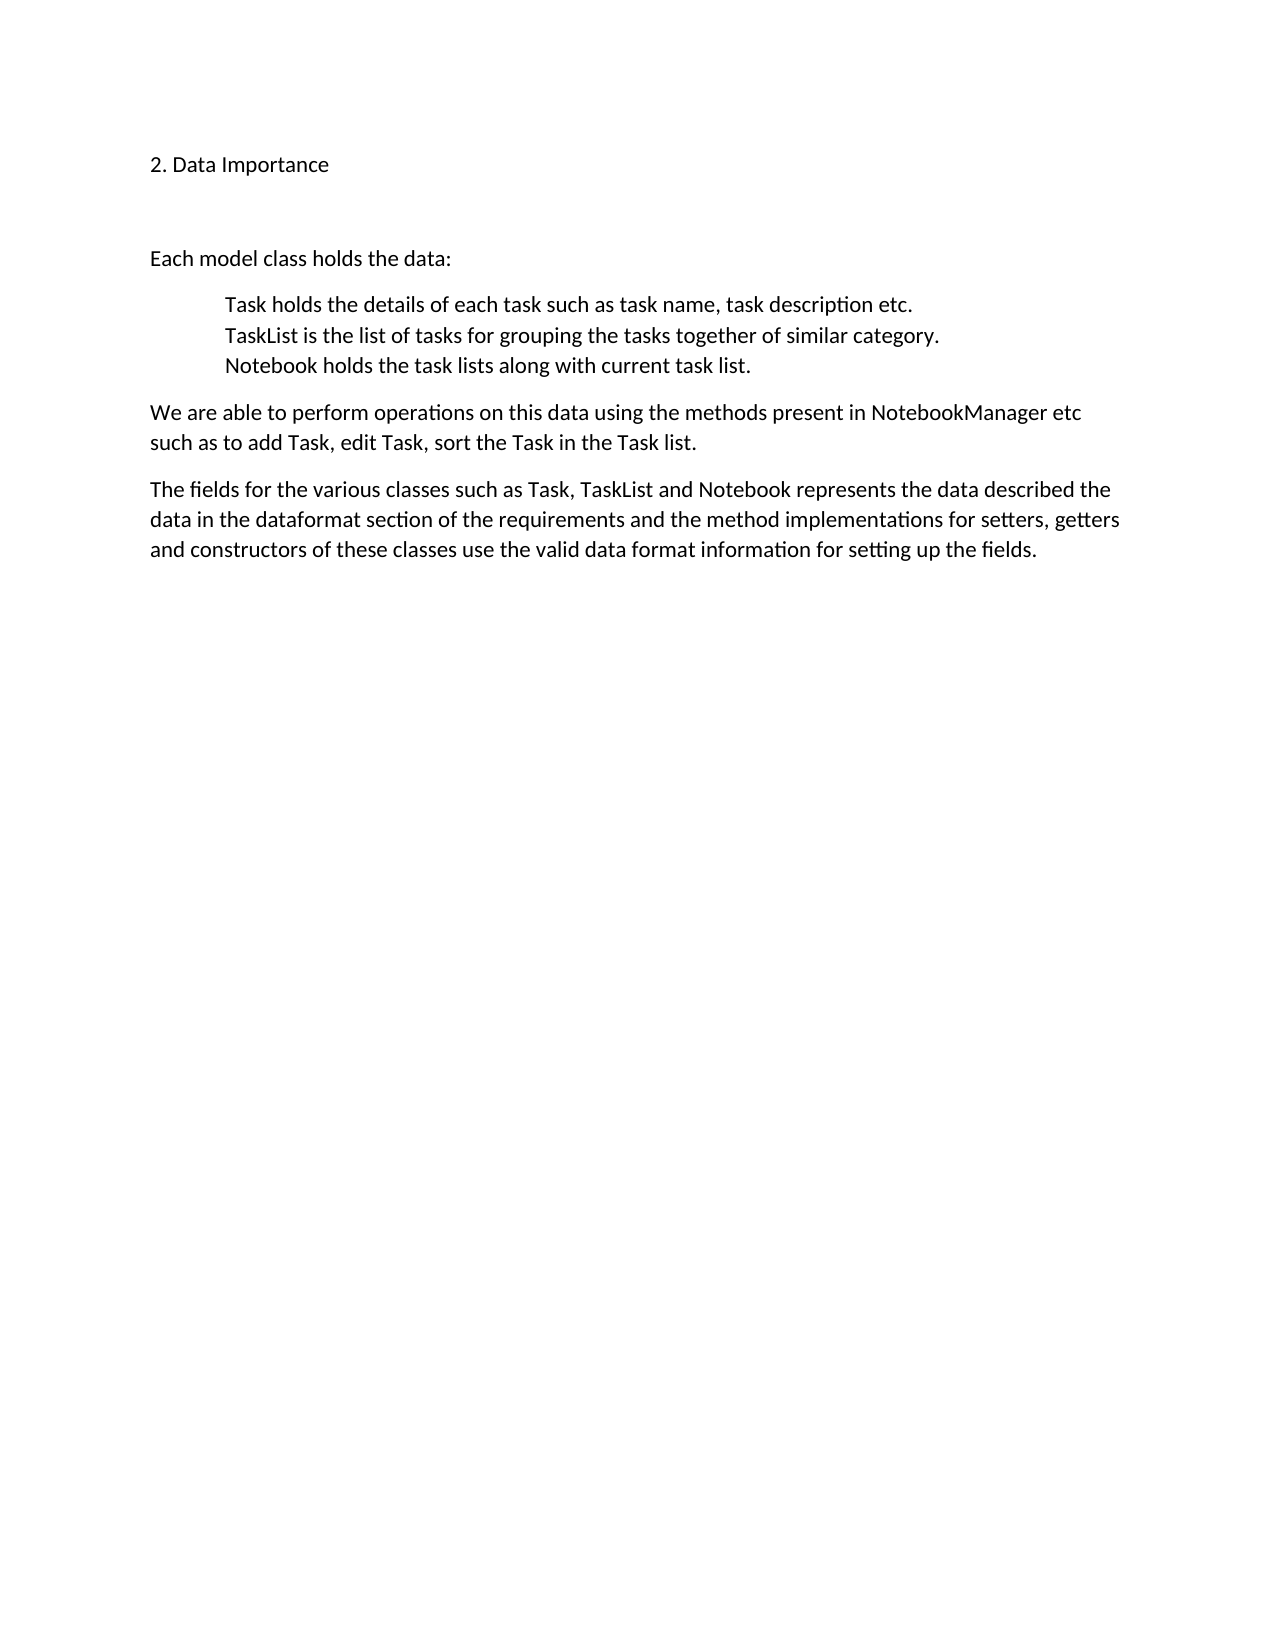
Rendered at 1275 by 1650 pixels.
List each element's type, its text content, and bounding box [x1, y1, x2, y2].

text 2. Data Importance [150, 150, 1125, 178]
list Notebook holds the task lists along with current task list. [225, 351, 1125, 379]
text The fields for the various classes such as Task, TaskList and Notebook represents the data described the data in the dataformat section of the requirements and the method implementations for setters, getters and constructors of these classes use the valid data format information for setting up the fields. [150, 475, 1125, 563]
text We are able to perform operations on this data using the methods present in NotebookManager etc such as to add Task, edit Task, sort the Task in the Task list. [150, 398, 1125, 456]
text Each model class holds the data: [150, 244, 1125, 272]
list Task holds the details of each task such as task name, task description etc. [225, 291, 1125, 319]
list TaskList is the list of tasks for grouping the tasks together of similar category. [225, 321, 1125, 349]
